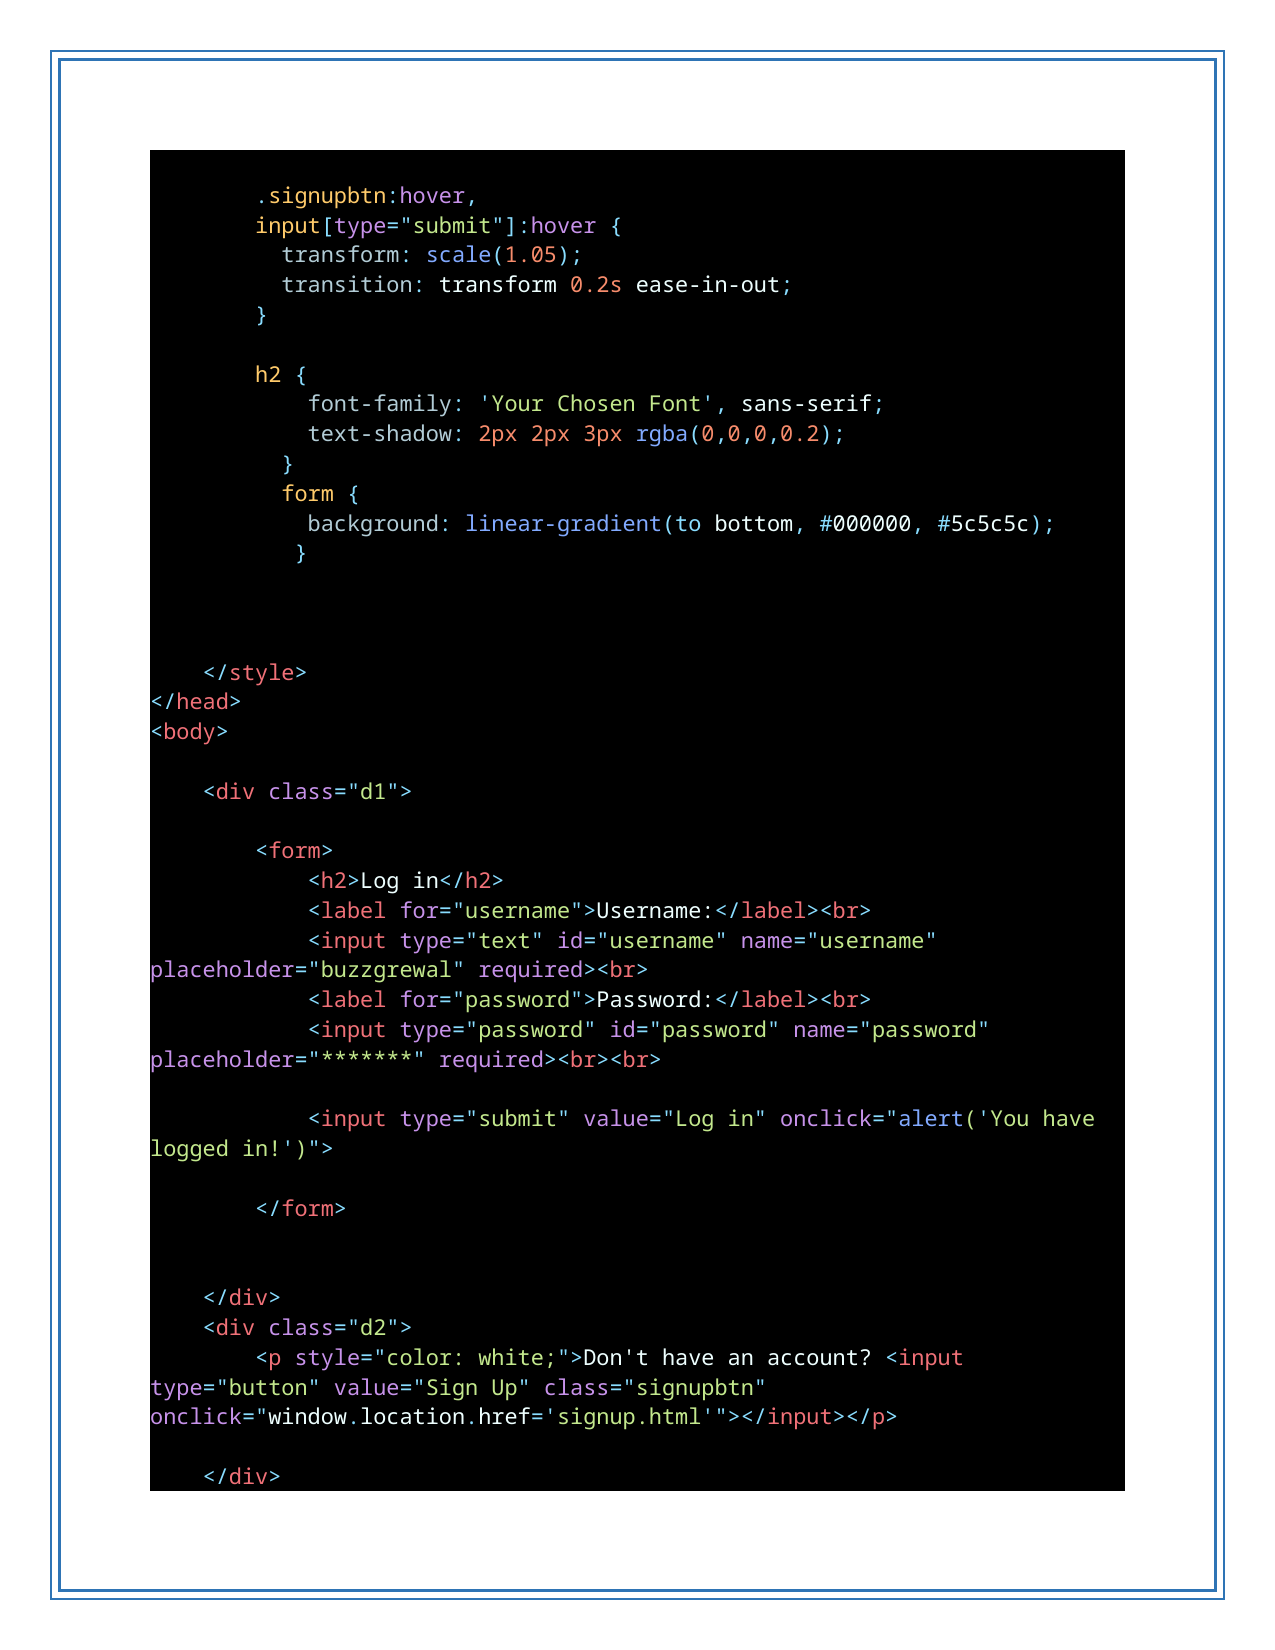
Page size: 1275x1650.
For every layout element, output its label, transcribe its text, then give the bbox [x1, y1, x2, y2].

text <label for="password">Password:</label><br> [150, 984, 1125, 1014]
text <h2>Log in</h2> [150, 865, 1125, 895]
text .signupbtn:hover, [150, 180, 1125, 209]
text form { [150, 478, 1125, 507]
text <p style="color: white;">Don't have an account? <input type="button" value="Sign Up" class="signupbtn" onclick="window.location.href='signup.html'"></input></p> [150, 1342, 1125, 1431]
text } [150, 448, 1125, 478]
text } [150, 537, 1125, 567]
text font-family: 'Your Chosen Font', sans-serif; [150, 388, 1125, 418]
text h2 { [150, 358, 1125, 388]
text background: linear-gradient(to bottom, #000000, #5c5c5c); [150, 507, 1125, 537]
text input[type="submit"]:hover { [150, 209, 1125, 239]
text } [150, 299, 1125, 329]
text </form> [150, 1193, 1125, 1222]
text </div> [150, 1282, 1125, 1312]
text <input type="password" id="password" name="password" placeholder="*******" required><br><br> [150, 1014, 1125, 1073]
text <input type="submit" value="Log in" onclick="alert('You have logged in!')"> [150, 1103, 1125, 1163]
text <input type="text" id="username" name="username" placeholder="buzzgrewal" required><br> [150, 924, 1125, 984]
text <form> [150, 835, 1125, 865]
text transition: transform 0.2s ease-in-out; [150, 269, 1125, 299]
text </head> [150, 686, 1125, 716]
text </style> [150, 656, 1125, 686]
text transform: scale(1.05); [150, 239, 1125, 269]
text <label for="username">Username:</label><br> [150, 895, 1125, 924]
text <div class="d1"> [150, 776, 1125, 805]
text </div> [150, 1461, 1125, 1491]
text <body> [150, 716, 1125, 746]
text text-shadow: 2px 2px 3px rgba(0,0,0,0.2); [150, 418, 1125, 448]
text <div class="d2"> [150, 1312, 1125, 1342]
